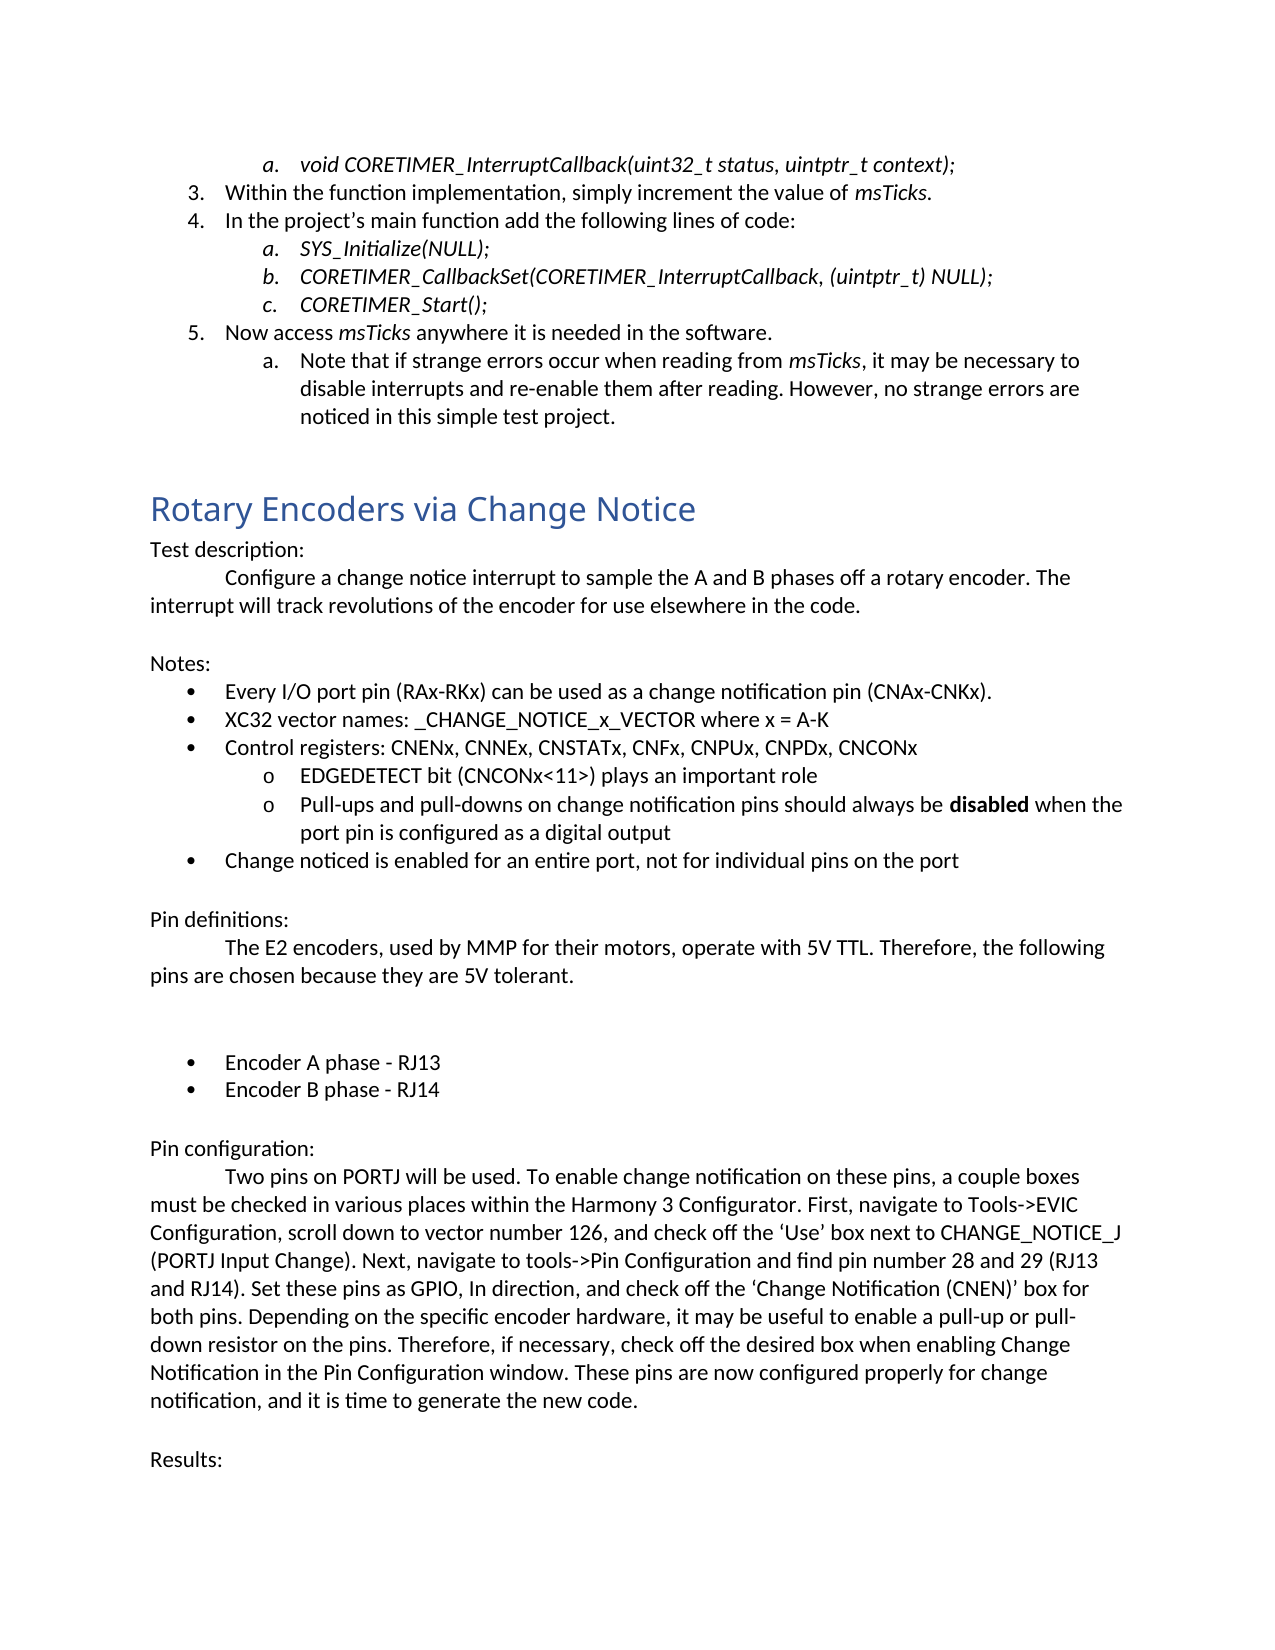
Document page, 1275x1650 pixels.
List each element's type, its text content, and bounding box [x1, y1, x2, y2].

text The E2 encoders, used by MMP for their motors, operate with 5V TTL. Therefore, the following pins are chosen because they are 5V tolerant. [150, 933, 1125, 989]
text Notes: [150, 649, 1125, 677]
list Control registers: CNENx, CNNEx, CNSTATx, CNFx, CNPUx, CNPDx, CNCONx [187, 733, 1125, 761]
text Test description: [150, 535, 1125, 563]
list Encoder B phase - RJ14 [187, 1076, 1125, 1104]
list CORETIMER_Start(); [262, 290, 1125, 318]
text Configure a change notice interrupt to sample the A and B phases off a rotary encoder. The interrupt will track revolutions of the encoder for use elsewhere in the code. [150, 563, 1125, 619]
list Every I/O port pin (RAx-RKx) can be used as a change notification pin (CNAx-CNKx). [187, 677, 1125, 705]
list SYS_Initialize(NULL); [262, 234, 1125, 262]
text Results: [150, 1445, 1125, 1473]
text Two pins on PORTJ will be used. To enable change notification on these pins, a couple boxes must be checked in various places within the Harmony 3 Configurator. First, navigate to Tools->EVIC Configuration, scroll down to vector number 126, and check off the ‘Use’ box next to CHANGE_NOTICE_J (PORTJ Input Change). Next, navigate to tools->Pin Configuration and find pin number 28 and 29 (RJ13 and RJ14). Set these pins as GPIO, In direction, and check off the ‘Change Notification (CNEN)’ box for both pins. Depending on the specific encoder hardware, it may be useful to enable a pull-up or pull-down resistor on the pins. Therefore, if necessary, check off the desired box when enabling Change Notification in the Pin Configuration window. These pins are now configured properly for change notification, and it is time to generate the new code. [150, 1162, 1125, 1414]
list void CORETIMER_InterruptCallback(uint32_t status, uintptr_t context); [262, 150, 1125, 178]
list In the project’s main function add the following lines of code: [187, 206, 1125, 234]
text Pin definitions: [150, 905, 1125, 933]
list Note that if strange errors occur when reading from msTicks, it may be necessary to disable interrupts and re-enable them after reading. However, no strange errors are noticed in this simple test project. [262, 346, 1125, 430]
list Encoder A phase - RJ13 [187, 1048, 1125, 1076]
list Within the function implementation, simply increment the value of msTicks. [187, 178, 1125, 206]
list XC32 vector names: _CHANGE_NOTICE_x_VECTOR where x = A-K [187, 705, 1125, 733]
list CORETIMER_CallbackSet(CORETIMER_InterruptCallback, (uintptr_t) NULL); [262, 262, 1125, 290]
subtitle Rotary Encoders via Change Notice [150, 486, 1125, 531]
list EDGEDETECT bit (CNCONx<11>) plays an important role [262, 761, 1125, 790]
list Pull-ups and pull-downs on change notification pins should always be disabled when the port pin is configured as a digital output [262, 790, 1125, 846]
text Pin configuration: [150, 1134, 1125, 1162]
list Now access msTicks anywhere it is needed in the software. [187, 318, 1125, 346]
list Change noticed is enabled for an entire port, not for individual pins on the port [187, 846, 1125, 874]
